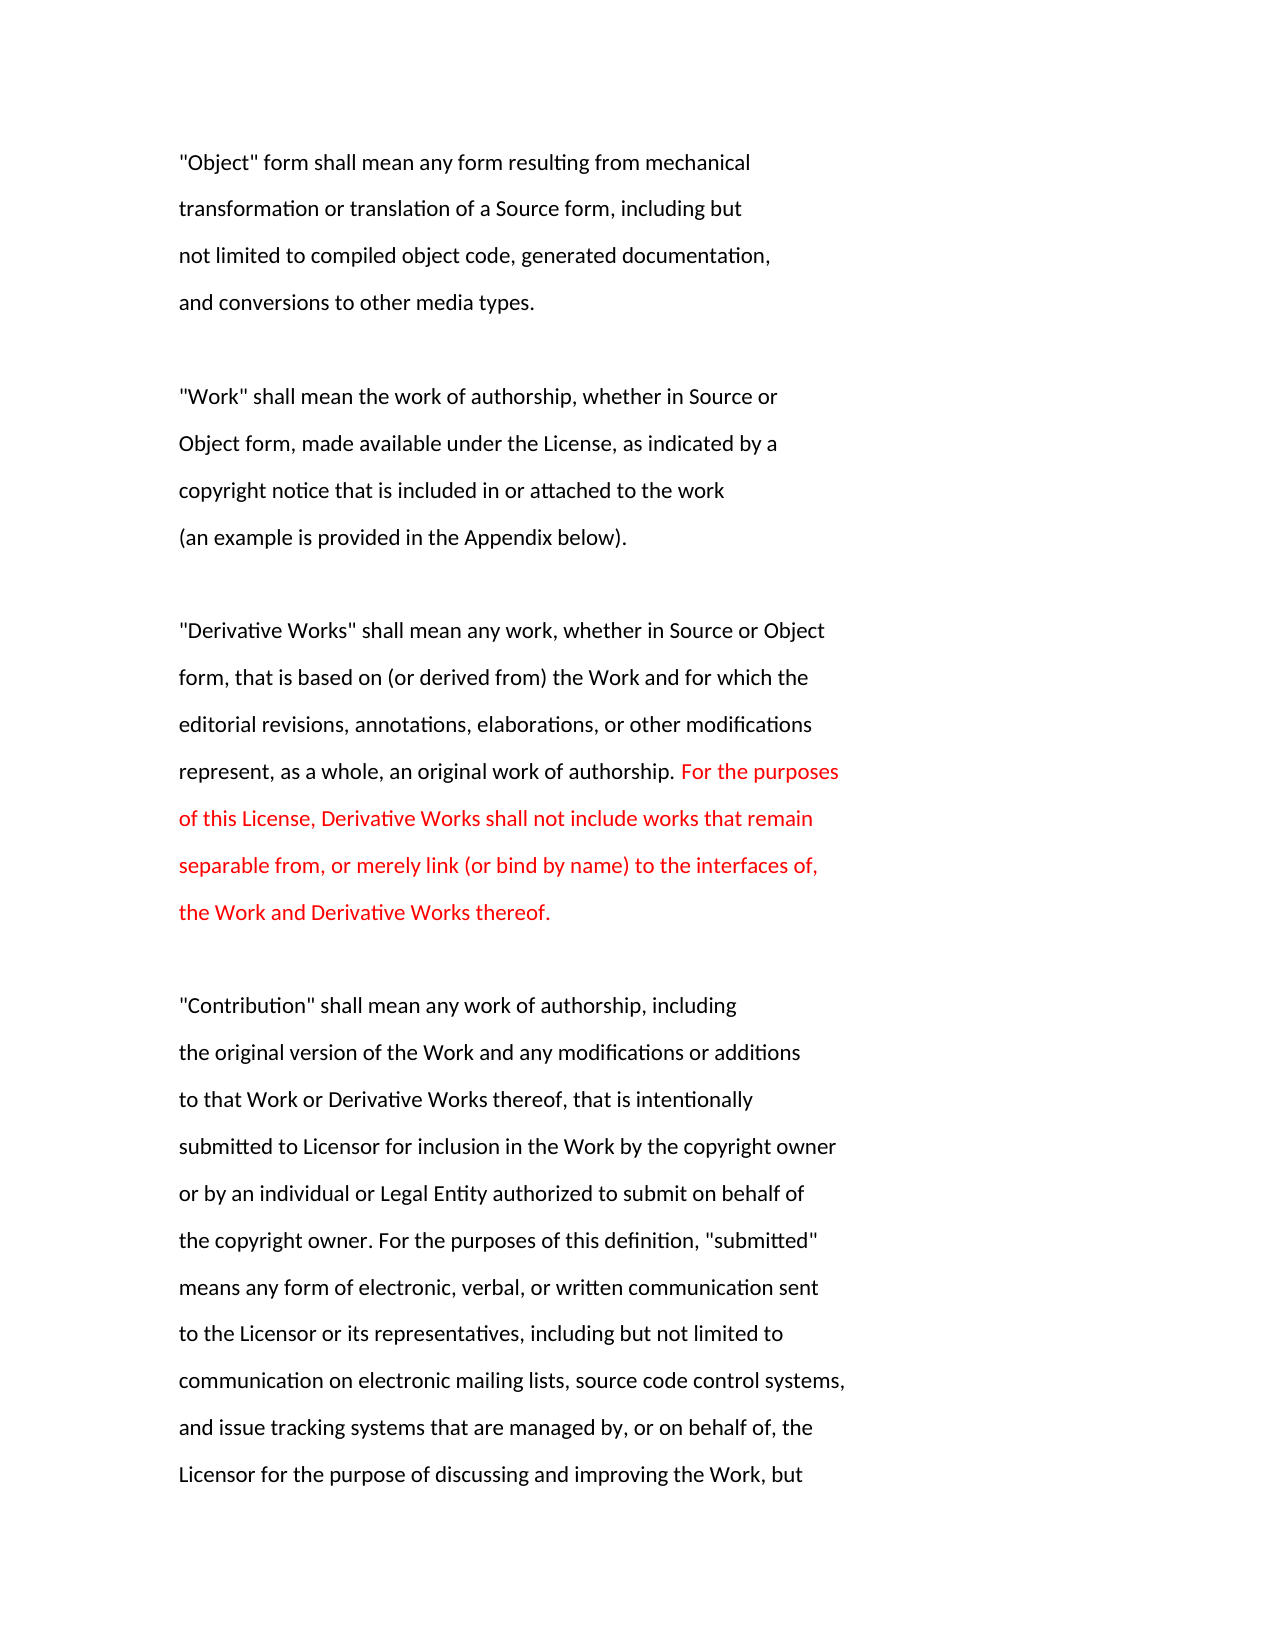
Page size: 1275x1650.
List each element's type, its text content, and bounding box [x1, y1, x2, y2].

text copyright notice that is included in or attached to the work [148, 476, 1127, 504]
text editorial revisions, annotations, elaborations, or other modifications [148, 710, 1127, 738]
text separable from, or merely link (or bind by name) to the interfaces of, [148, 851, 1127, 879]
text Licensor for the purpose of discussing and improving the Work, but [148, 1460, 1127, 1488]
text "Contribution" shall mean any work of authorship, including [148, 991, 1127, 1019]
text represent, as a whole, an original work of authorship. For the purposes [148, 757, 1127, 785]
text Object form, made available under the License, as indicated by a [148, 429, 1127, 457]
text communication on electronic mailing lists, source code control systems, [148, 1366, 1127, 1394]
text the copyright owner. For the purposes of this definition, "submitted" [148, 1226, 1127, 1254]
text the original version of the Work and any modifications or additions [148, 1038, 1127, 1066]
text and issue tracking systems that are managed by, or on behalf of, the [148, 1413, 1127, 1441]
text or by an individual or Legal Entity authorized to submit on behalf of [148, 1179, 1127, 1207]
text transformation or translation of a Source form, including but [148, 194, 1127, 222]
text to the Licensor or its representatives, including but not limited to [148, 1319, 1127, 1347]
text (an example is provided in the Appendix below). [148, 523, 1127, 551]
text "Object" form shall mean any form resulting from mechanical [148, 148, 1127, 176]
text means any form of electronic, verbal, or written communication sent [148, 1273, 1127, 1301]
text "Work" shall mean the work of authorship, whether in Source or [148, 382, 1127, 410]
text submitted to Licensor for inclusion in the Work by the copyright owner [148, 1132, 1127, 1160]
text the Work and Derivative Works thereof. [148, 898, 1127, 926]
text of this License, Derivative Works shall not include works that remain [148, 804, 1127, 832]
text "Derivative Works" shall mean any work, whether in Source or Object [148, 616, 1127, 644]
text to that Work or Derivative Works thereof, that is intentionally [148, 1085, 1127, 1113]
text form, that is based on (or derived from) the Work and for which the [148, 663, 1127, 691]
text not limited to compiled object code, generated documentation, [148, 241, 1127, 269]
text and conversions to other media types. [148, 288, 1127, 316]
